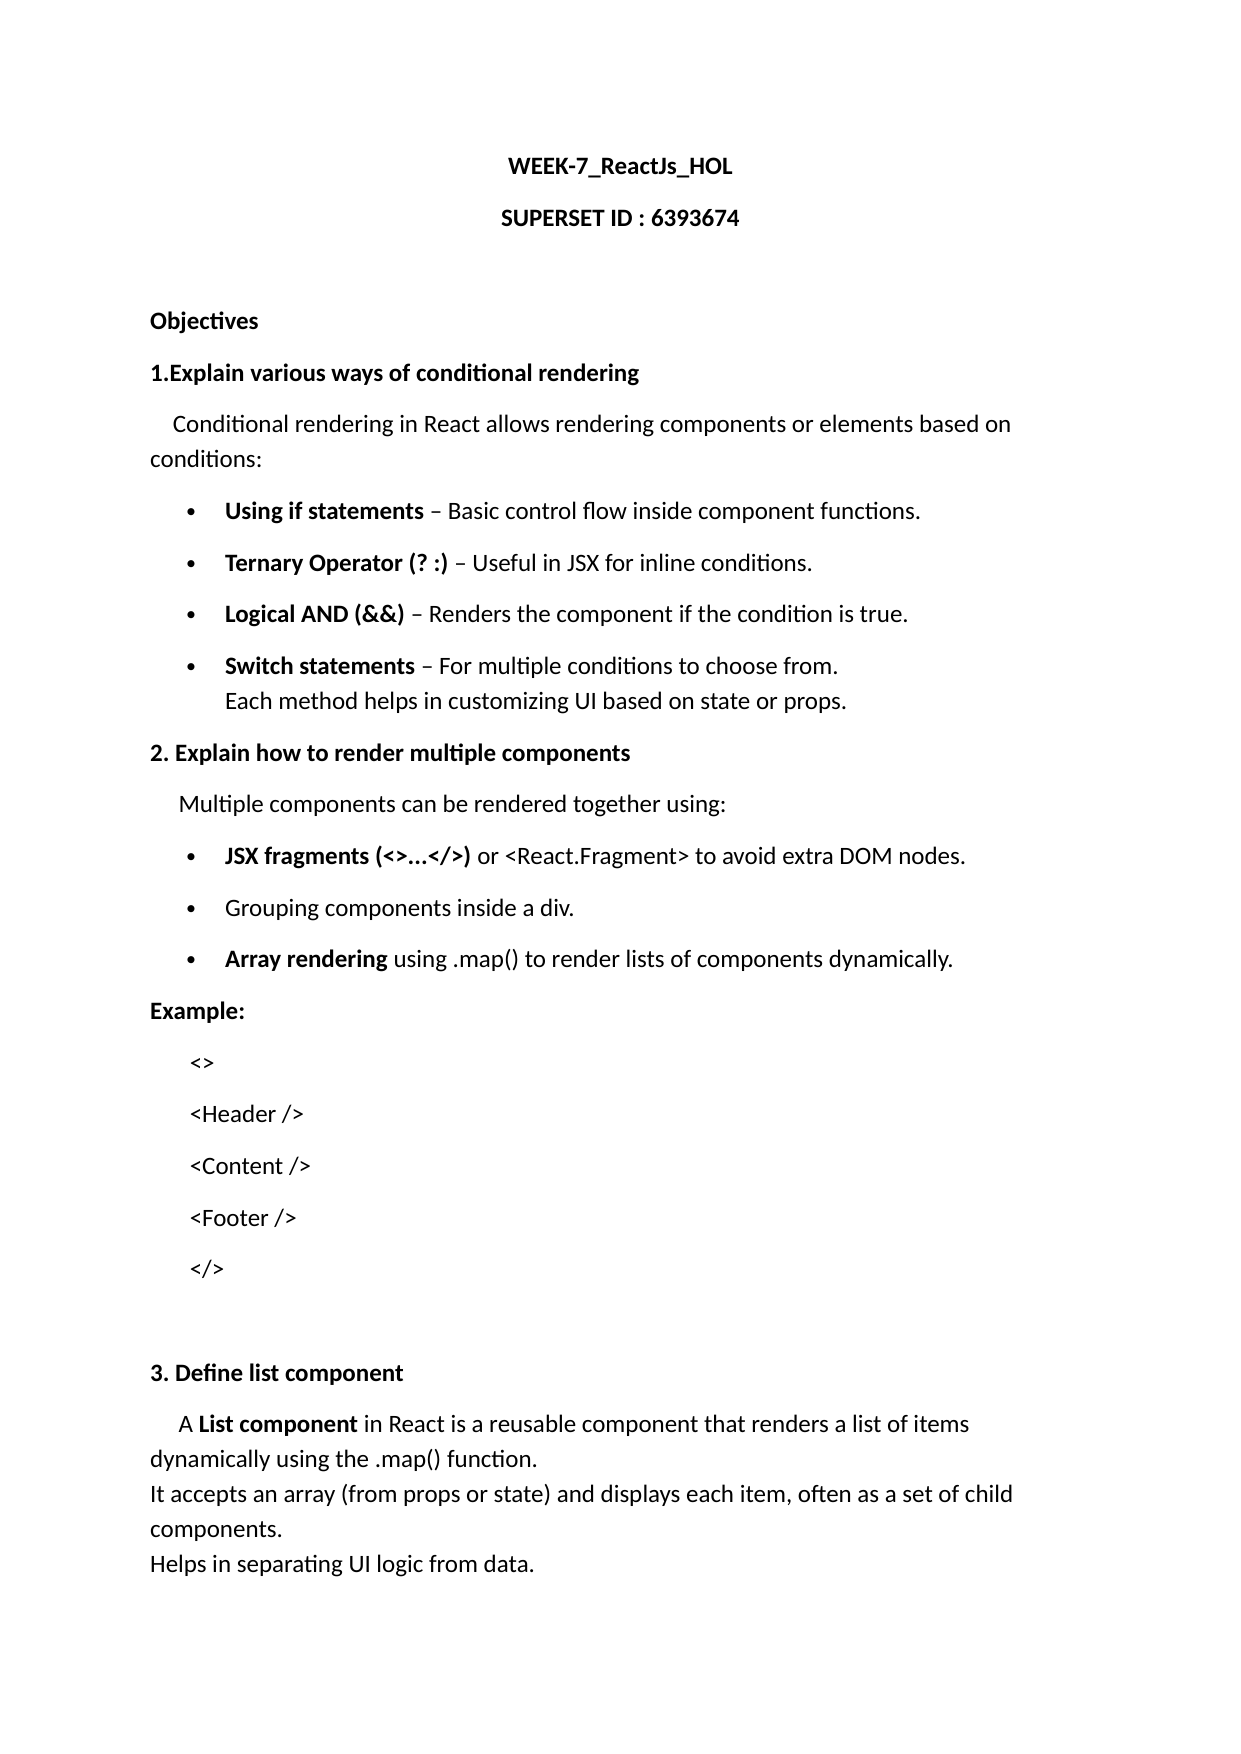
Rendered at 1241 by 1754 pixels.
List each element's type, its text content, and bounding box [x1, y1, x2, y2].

list Array rendering using .map() to render lists of components dynamically. [187, 943, 1090, 974]
text <Header /> [150, 1098, 1090, 1129]
text Objectives [150, 305, 1090, 336]
text 1.Explain various ways of conditional rendering [150, 357, 1090, 387]
text Example: [150, 995, 1090, 1026]
text <> [150, 1047, 1090, 1077]
list Grouping components inside a div. [187, 892, 1090, 922]
text <Footer /> [150, 1202, 1090, 1232]
text <Content /> [150, 1150, 1090, 1181]
text 2. Explain how to render multiple components [150, 737, 1090, 767]
text A List component in React is a reusable component that renders a list of items dynamically using the .map() function. It accepts an array (from props or state) and displays each item, often as a set of child components. Helps in separating UI logic from data. [150, 1408, 1090, 1579]
text </> [150, 1253, 1090, 1284]
list Logical AND (&&) – Renders the component if the condition is true. [187, 598, 1090, 629]
list JSX fragments (<>...</>) or <React.Fragment> to avoid extra DOM nodes. [187, 840, 1090, 871]
text Multiple components can be rendered together using: [150, 788, 1090, 819]
text SUPERSET ID : 6393674 [150, 202, 1090, 232]
text Conditional rendering in React allows rendering components or elements based on conditions: [150, 408, 1090, 474]
list Using if statements – Basic control flow inside component functions. [187, 495, 1090, 526]
list Switch statements – For multiple conditions to choose from. Each method helps in customizing UI based on state or props. [187, 650, 1090, 716]
text 3. Define list component [150, 1357, 1090, 1387]
text WEEK-7_ReactJs_HOL [150, 150, 1090, 181]
list Ternary Operator (? :) – Useful in JSX for inline conditions. [187, 547, 1090, 577]
